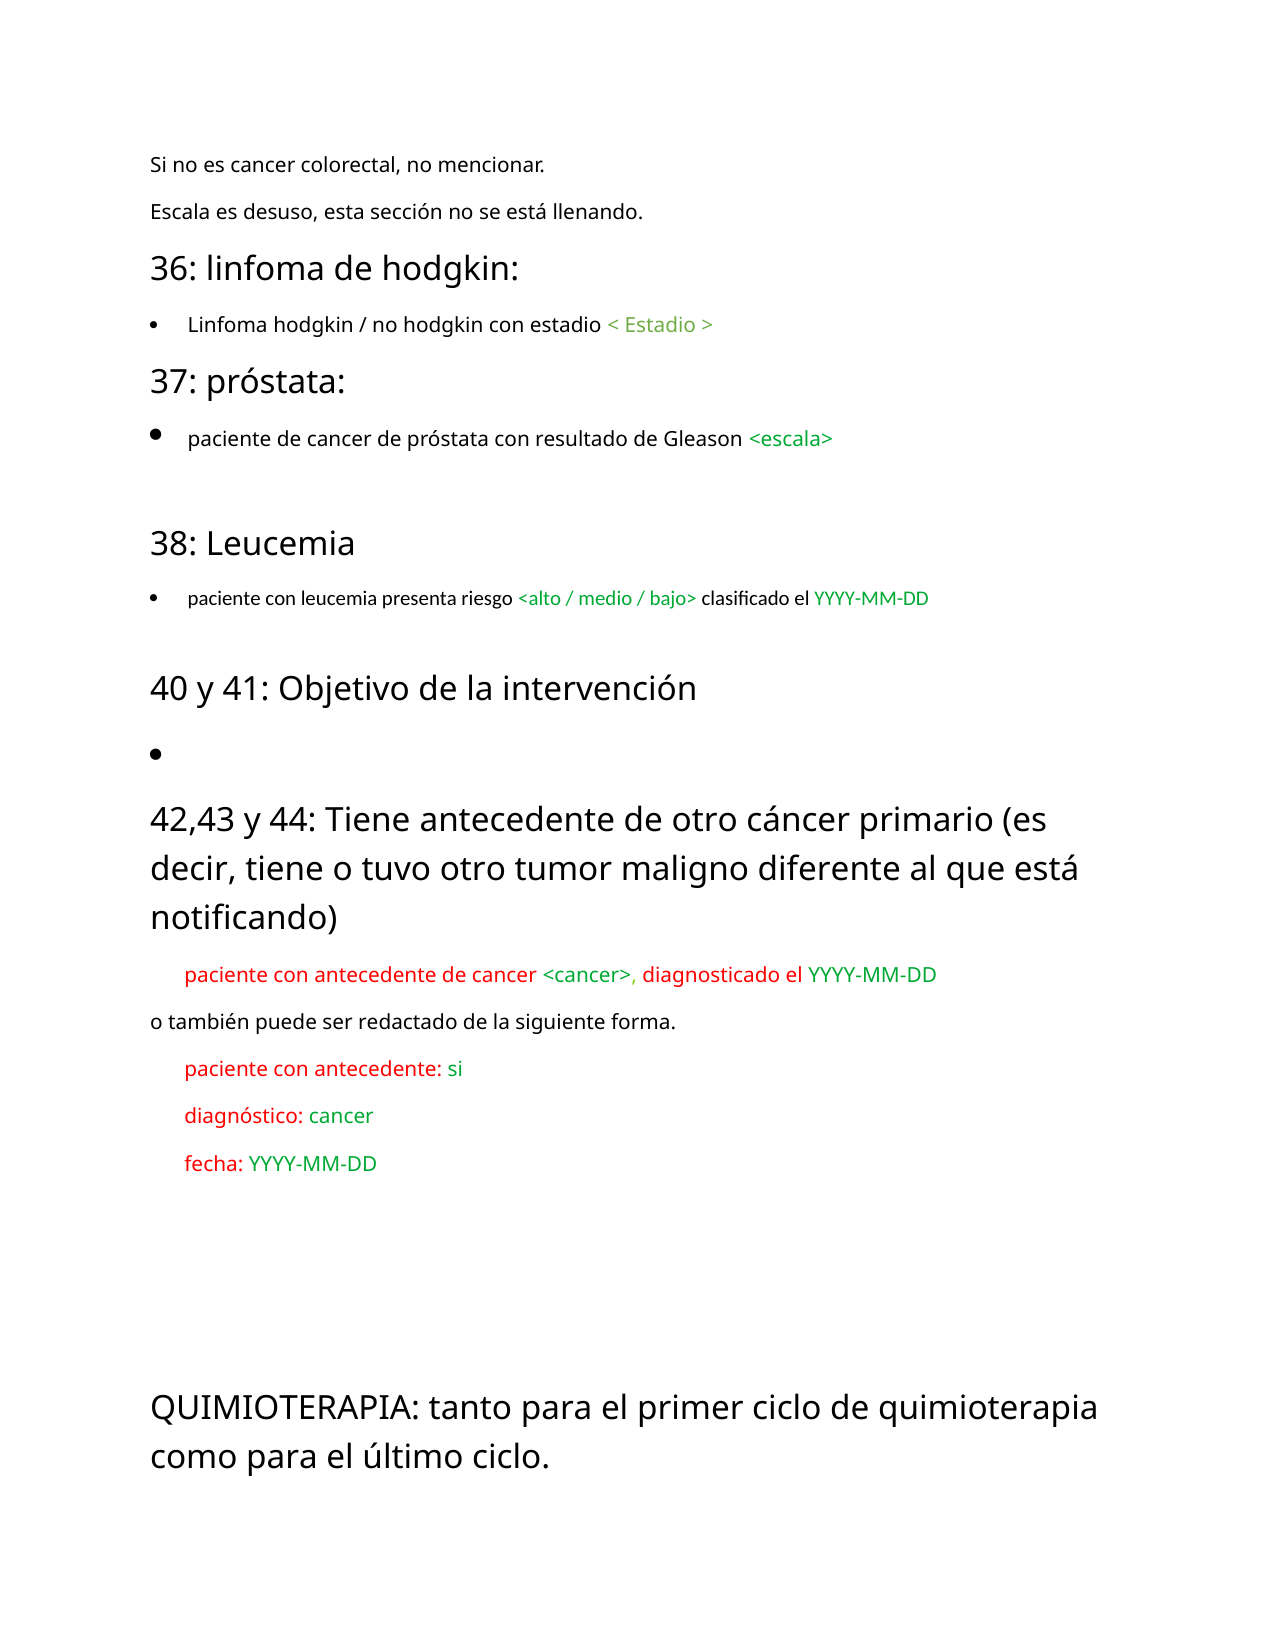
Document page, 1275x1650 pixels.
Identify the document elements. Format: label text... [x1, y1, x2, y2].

text Si no es cancer colorectal, no mencionar. [150, 150, 1125, 178]
text 37: próstata: [150, 357, 1125, 403]
text paciente con antecedente: si [150, 1054, 1125, 1083]
list paciente de cancer de próstata con resultado de Gleason <escala> [150, 423, 1125, 453]
text QUIMIOTERAPIA: tanto para el primer ciclo de quimioterapia como para el último ciclo. [150, 1384, 1125, 1478]
text 36: linfoma de hodgkin: [150, 244, 1125, 290]
text diagnóstico: cancer [150, 1102, 1125, 1130]
text paciente con antecedente de cancer <cancer>, diagnosticado el YYYY-MM-DD [150, 960, 1125, 988]
list paciente con leucemia presenta riesgo <alto / medio / bajo> clasificado el YYYY-MM-DD [150, 585, 1125, 610]
text 40 y 41: Objetivo de la intervención [150, 665, 1125, 710]
text 42,43 y 44: Tiene antecedente de otro cáncer primario (es decir, tiene o tuvo otro tumor maligno diferente al que está notificando) [150, 796, 1125, 939]
list Linfoma hodgkin / no hodgkin con estadio < Estadio > [150, 310, 1125, 339]
text 38: Leucemia [150, 519, 1125, 565]
text fecha: YYYY-MM-DD [150, 1149, 1125, 1177]
text o también puede ser redactado de la siguiente forma. [150, 1007, 1125, 1035]
text Escala es desuso, esta sección no se está llenando. [150, 197, 1125, 226]
